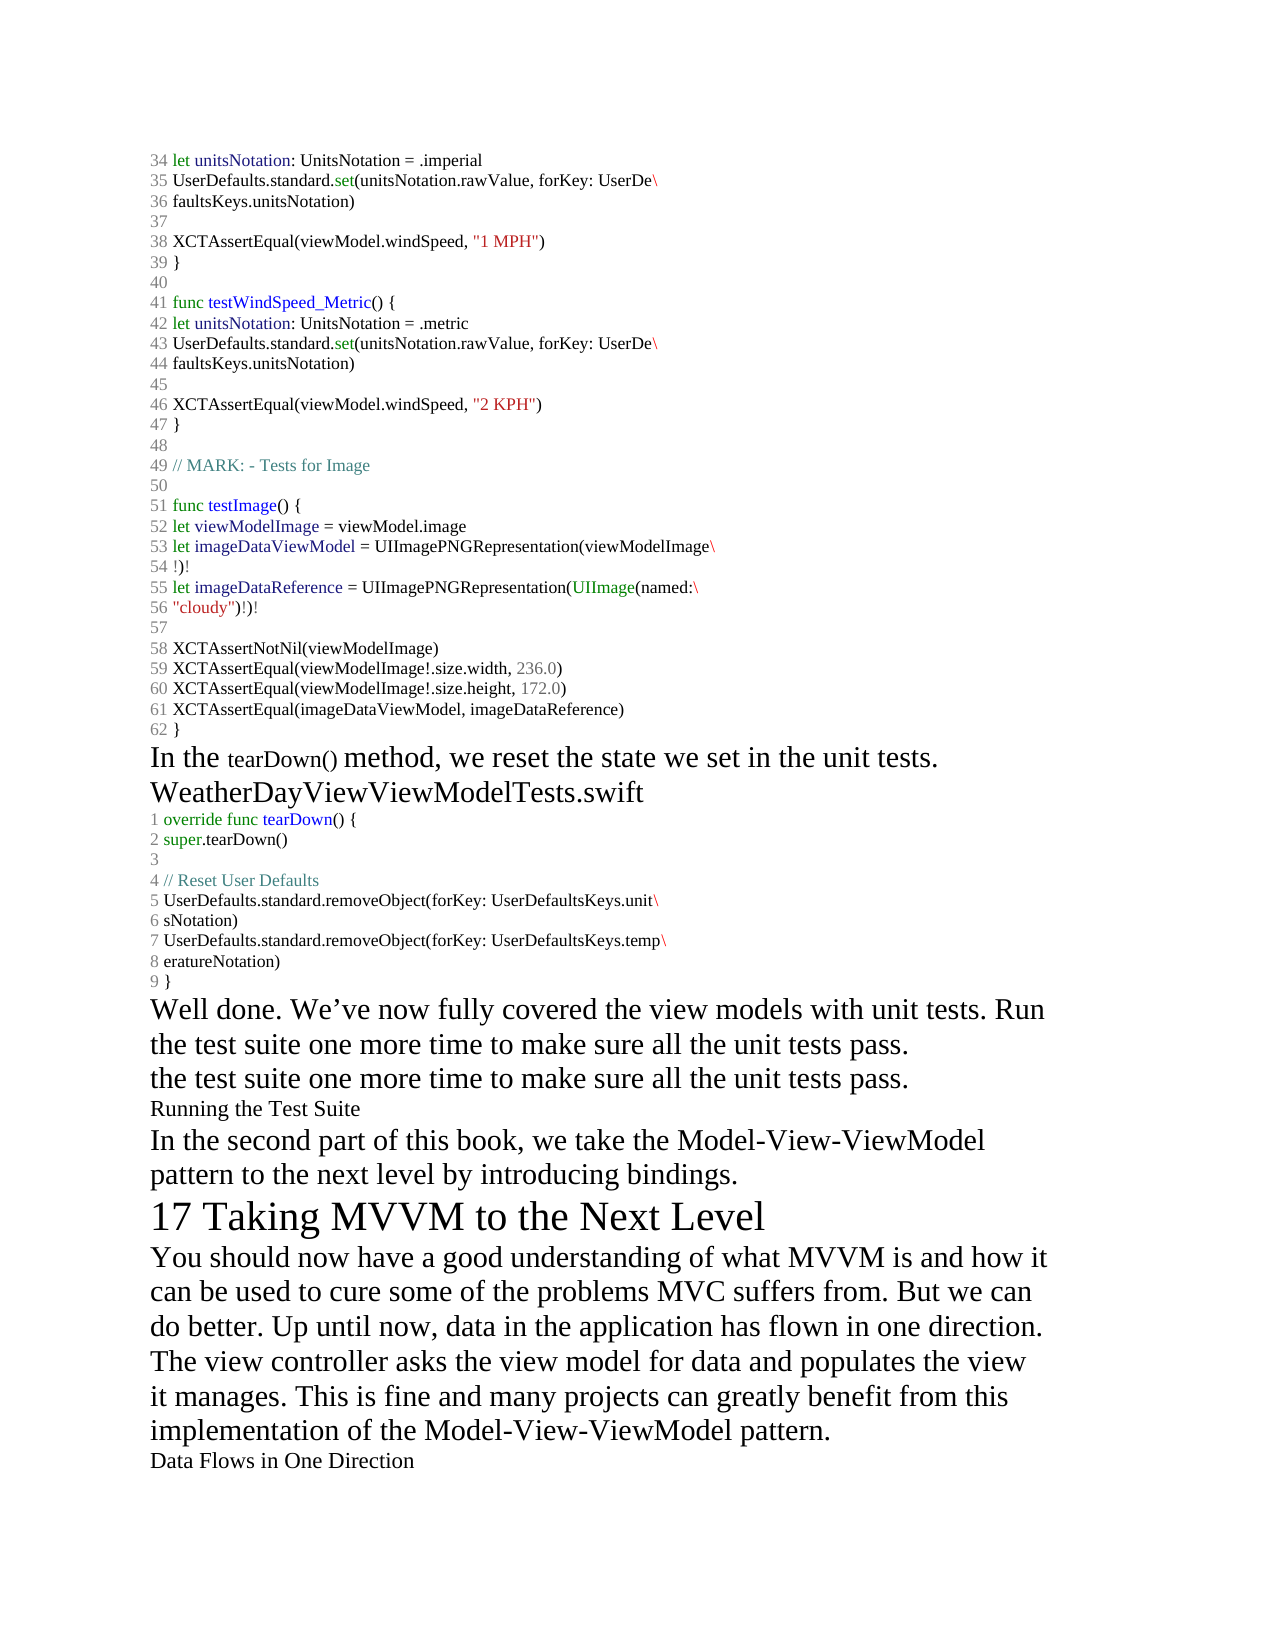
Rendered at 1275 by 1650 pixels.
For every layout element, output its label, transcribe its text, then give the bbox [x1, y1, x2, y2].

text You should now have a good understanding of what MVVM is and how it [150, 1239, 1125, 1274]
text In the second part of this book, we take the Model-View-ViewModel [150, 1122, 1125, 1156]
text the test suite one more time to make sure all the unit tests pass. [150, 1026, 1125, 1061]
text Well done. We’ve now fully covered the view models with unit tests. Run [150, 991, 1125, 1026]
text 4 // Reset User Defaults [150, 869, 1125, 890]
text 54 !)! [150, 556, 1125, 577]
text implementation of the Model-View-ViewModel pattern. [150, 1412, 1125, 1447]
text 1 override func tearDown() { [150, 808, 1125, 829]
text 2 super.tearDown() [150, 829, 1125, 849]
text 57 [150, 617, 1125, 637]
text 6 sNotation) [150, 910, 1125, 930]
text 34 let unitsNotation: UnitsNotation = .imperial [150, 150, 1125, 170]
text can be used to cure some of the problems MVC suffers from. But we can [150, 1274, 1125, 1308]
text WeatherDayViewViewModelTests.swift [150, 774, 1125, 808]
text 38 XCTAssertEqual(viewModel.windSpeed, "1 MPH") [150, 231, 1125, 252]
text 43 UserDefaults.standard.set(unitsNotation.rawValue, forKey: UserDe\ [150, 333, 1125, 353]
text 53 let imageDataViewModel = UIImagePNGRepresentation(viewModelImage\ [150, 536, 1125, 556]
text 45 [150, 373, 1125, 394]
text 59 XCTAssertEqual(viewModelImage!.size.width, 236.0) [150, 658, 1125, 678]
text 46 XCTAssertEqual(viewModel.windSpeed, "2 KPH") [150, 394, 1125, 414]
text Data Flows in One Direction [150, 1447, 1125, 1473]
text 60 XCTAssertEqual(viewModelImage!.size.height, 172.0) [150, 678, 1125, 698]
text 52 let viewModelImage = viewModel.image [150, 516, 1125, 536]
text 58 XCTAssertNotNil(viewModelImage) [150, 637, 1125, 658]
text In the tearDown() method, we reset the state we set in the unit tests. [150, 739, 1125, 774]
text 41 func testWindSpeed_Metric() { [150, 292, 1125, 312]
text it manages. This is fine and many projects can greatly benefit from this [150, 1378, 1125, 1412]
text Running the Test Suite [150, 1095, 1125, 1122]
text 61 XCTAssertEqual(imageDataViewModel, imageDataReference) [150, 698, 1125, 719]
text 9 } [150, 971, 1125, 991]
text 7 UserDefaults.standard.removeObject(forKey: UserDefaultsKeys.temp\ [150, 930, 1125, 951]
text 44 faultsKeys.unitsNotation) [150, 353, 1125, 373]
text 35 UserDefaults.standard.set(unitsNotation.rawValue, forKey: UserDe\ [150, 170, 1125, 191]
text 62 } [150, 719, 1125, 739]
text do better. Up until now, data in the application has flown in one direction. [150, 1308, 1125, 1343]
text 48 [150, 434, 1125, 455]
text 8 eratureNotation) [150, 951, 1125, 971]
text 50 [150, 475, 1125, 495]
text 39 } [150, 252, 1125, 272]
text 40 [150, 272, 1125, 292]
text 5 UserDefaults.standard.removeObject(forKey: UserDefaultsKeys.unit\ [150, 890, 1125, 910]
text The view controller asks the view model for data and populates the view [150, 1343, 1125, 1378]
text 36 faultsKeys.unitsNotation) [150, 191, 1125, 211]
text 3 [150, 849, 1125, 869]
text the test suite one more time to make sure all the unit tests pass. [150, 1061, 1125, 1095]
text 42 let unitsNotation: UnitsNotation = .metric [150, 312, 1125, 333]
text 55 let imageDataReference = UIImagePNGRepresentation(UIImage(named:\ [150, 577, 1125, 597]
text pattern to the next level by introducing bindings. [150, 1156, 1125, 1191]
text 49 // MARK: - Tests for Image [150, 455, 1125, 475]
text 17 Taking MVVM to the Next Level [150, 1191, 1125, 1239]
text 47 } [150, 414, 1125, 434]
text 37 [150, 211, 1125, 231]
text 56 "cloudy")!)! [150, 597, 1125, 617]
text 51 func testImage() { [150, 495, 1125, 516]
